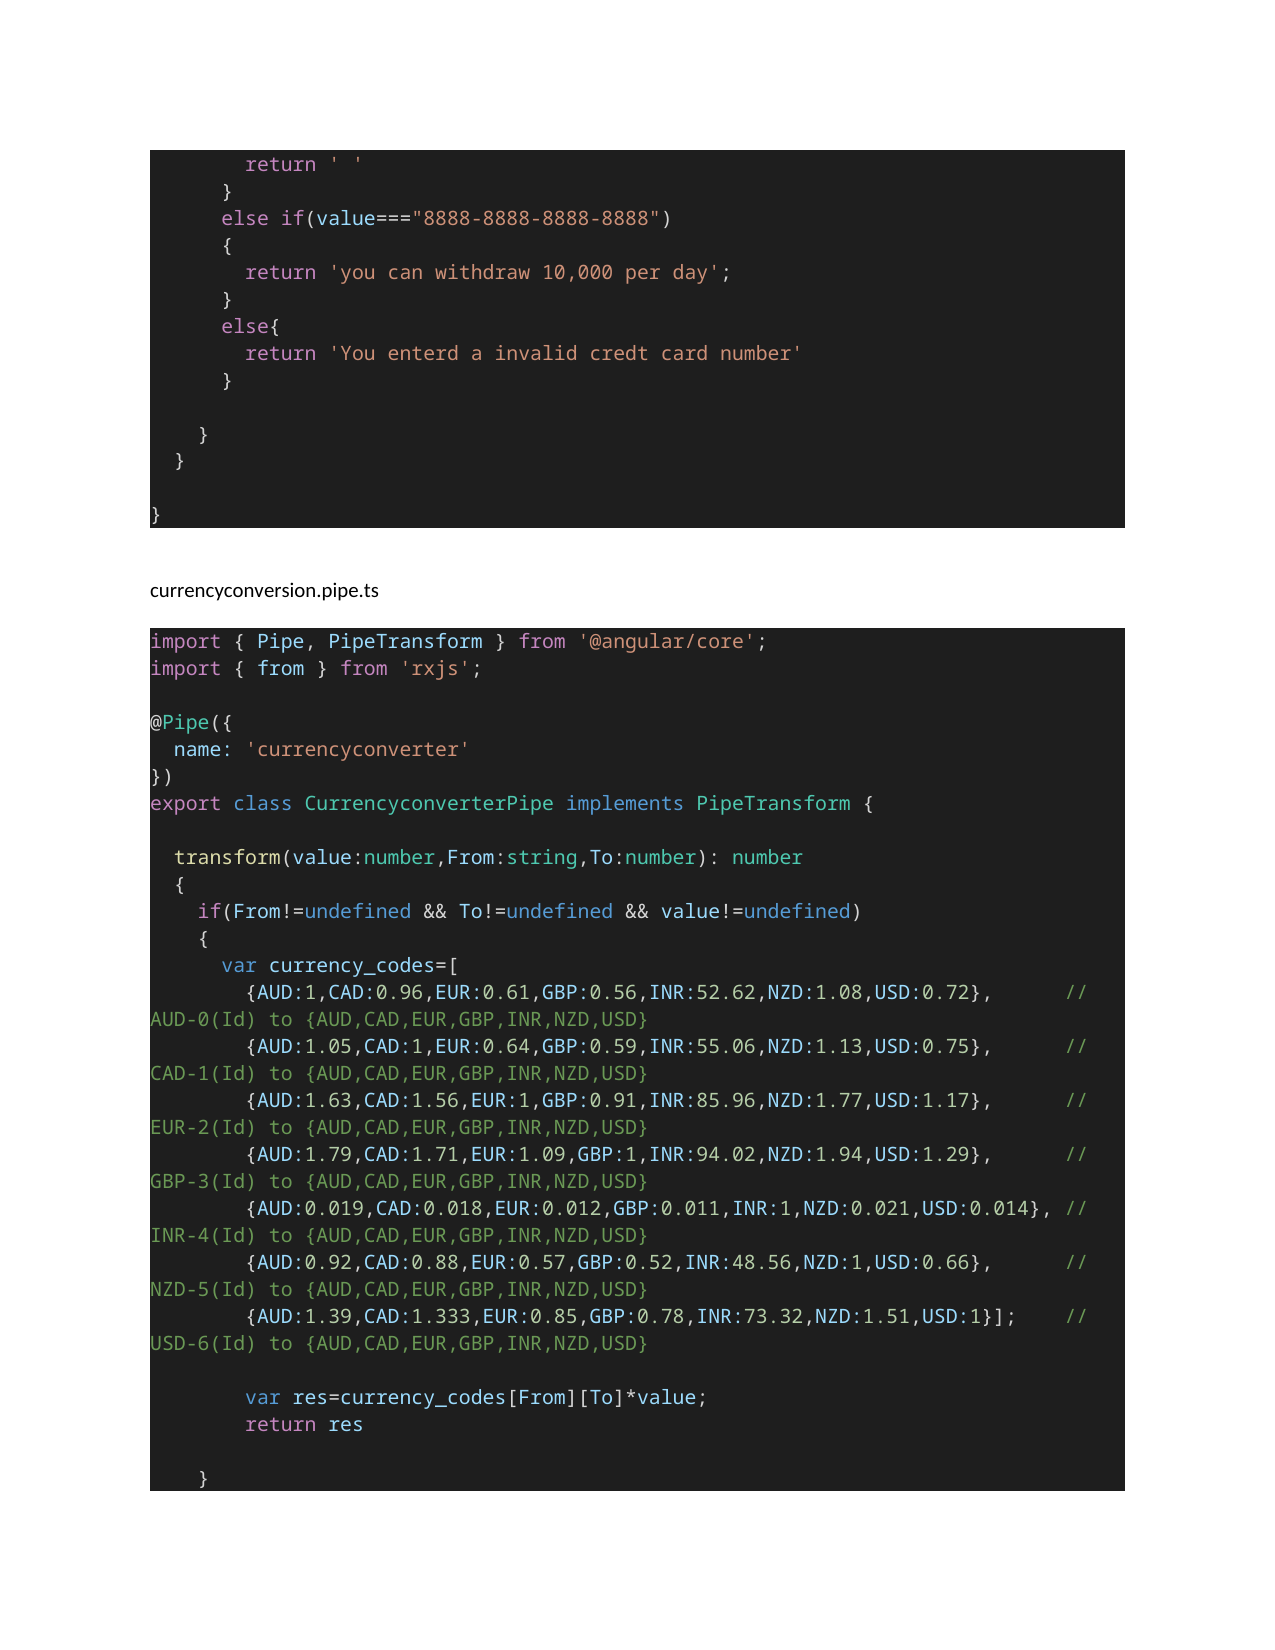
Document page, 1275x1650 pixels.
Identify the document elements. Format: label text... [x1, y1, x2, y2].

text return 'you can withdraw 10,000 per day'; [150, 258, 1125, 285]
text {AUD:1.63,CAD:1.56,EUR:1,GBP:0.91,INR:85.96,NZD:1.77,USD:1.17}, //EUR-2(Id) to {AUD,CAD,EUR,GBP,INR,NZD,USD} [150, 1086, 1125, 1140]
text { [150, 231, 1125, 258]
text } [150, 501, 1125, 528]
text } [150, 447, 1125, 474]
text { [150, 924, 1125, 951]
text {AUD:1,CAD:0.96,EUR:0.61,GBP:0.56,INR:52.62,NZD:1.08,USD:0.72}, //AUD-0(Id) to {AUD,CAD,EUR,GBP,INR,NZD,USD} [150, 978, 1125, 1032]
text } [150, 177, 1125, 204]
text import { from } from 'rxjs'; [150, 655, 1125, 682]
text {AUD:0.92,CAD:0.88,EUR:0.57,GBP:0.52,INR:48.56,NZD:1,USD:0.66}, //NZD-5(Id) to {AUD,CAD,EUR,GBP,INR,NZD,USD} [150, 1248, 1125, 1302]
text return ' ' [150, 150, 1125, 177]
text else{ [150, 312, 1125, 339]
text export class CurrencyconverterPipe implements PipeTransform { [150, 789, 1125, 817]
text name: 'currencyconverter' [150, 736, 1125, 763]
text import { Pipe, PipeTransform } from '@angular/core'; [150, 628, 1125, 655]
text } [150, 420, 1125, 447]
text currencyconversion.pipe.ts [150, 578, 1125, 603]
text {AUD:1.05,CAD:1,EUR:0.64,GBP:0.59,INR:55.06,NZD:1.13,USD:0.75}, //CAD-1(Id) to {AUD,CAD,EUR,GBP,INR,NZD,USD} [150, 1032, 1125, 1086]
text {AUD:1.79,CAD:1.71,EUR:1.09,GBP:1,INR:94.02,NZD:1.94,USD:1.29}, //GBP-3(Id) to {AUD,CAD,EUR,GBP,INR,NZD,USD} [150, 1140, 1125, 1194]
text else if(value==="8888-8888-8888-8888") [150, 204, 1125, 231]
text {AUD:0.019,CAD:0.018,EUR:0.012,GBP:0.011,INR:1,NZD:0.021,USD:0.014}, //INR-4(Id) to {AUD,CAD,EUR,GBP,INR,NZD,USD} [150, 1194, 1125, 1248]
text @Pipe({ [150, 709, 1125, 736]
text var res=currency_codes[From][To]*value; [150, 1383, 1125, 1410]
text {AUD:1.39,CAD:1.333,EUR:0.85,GBP:0.78,INR:73.32,NZD:1.51,USD:1}]; //USD-6(Id) to {AUD,CAD,EUR,GBP,INR,NZD,USD} [150, 1302, 1125, 1356]
text return res [150, 1410, 1125, 1437]
text transform(value:number,From:string,To:number): number [150, 843, 1125, 871]
text } [150, 1464, 1125, 1491]
text { [150, 871, 1125, 897]
text var currency_codes=[ [150, 951, 1125, 978]
text } [150, 366, 1125, 393]
text } [150, 285, 1125, 312]
text }) [150, 763, 1125, 789]
text if(From!=undefined && To!=undefined && value!=undefined) [150, 897, 1125, 924]
text return 'You enterd a invalid credt card number' [150, 339, 1125, 366]
